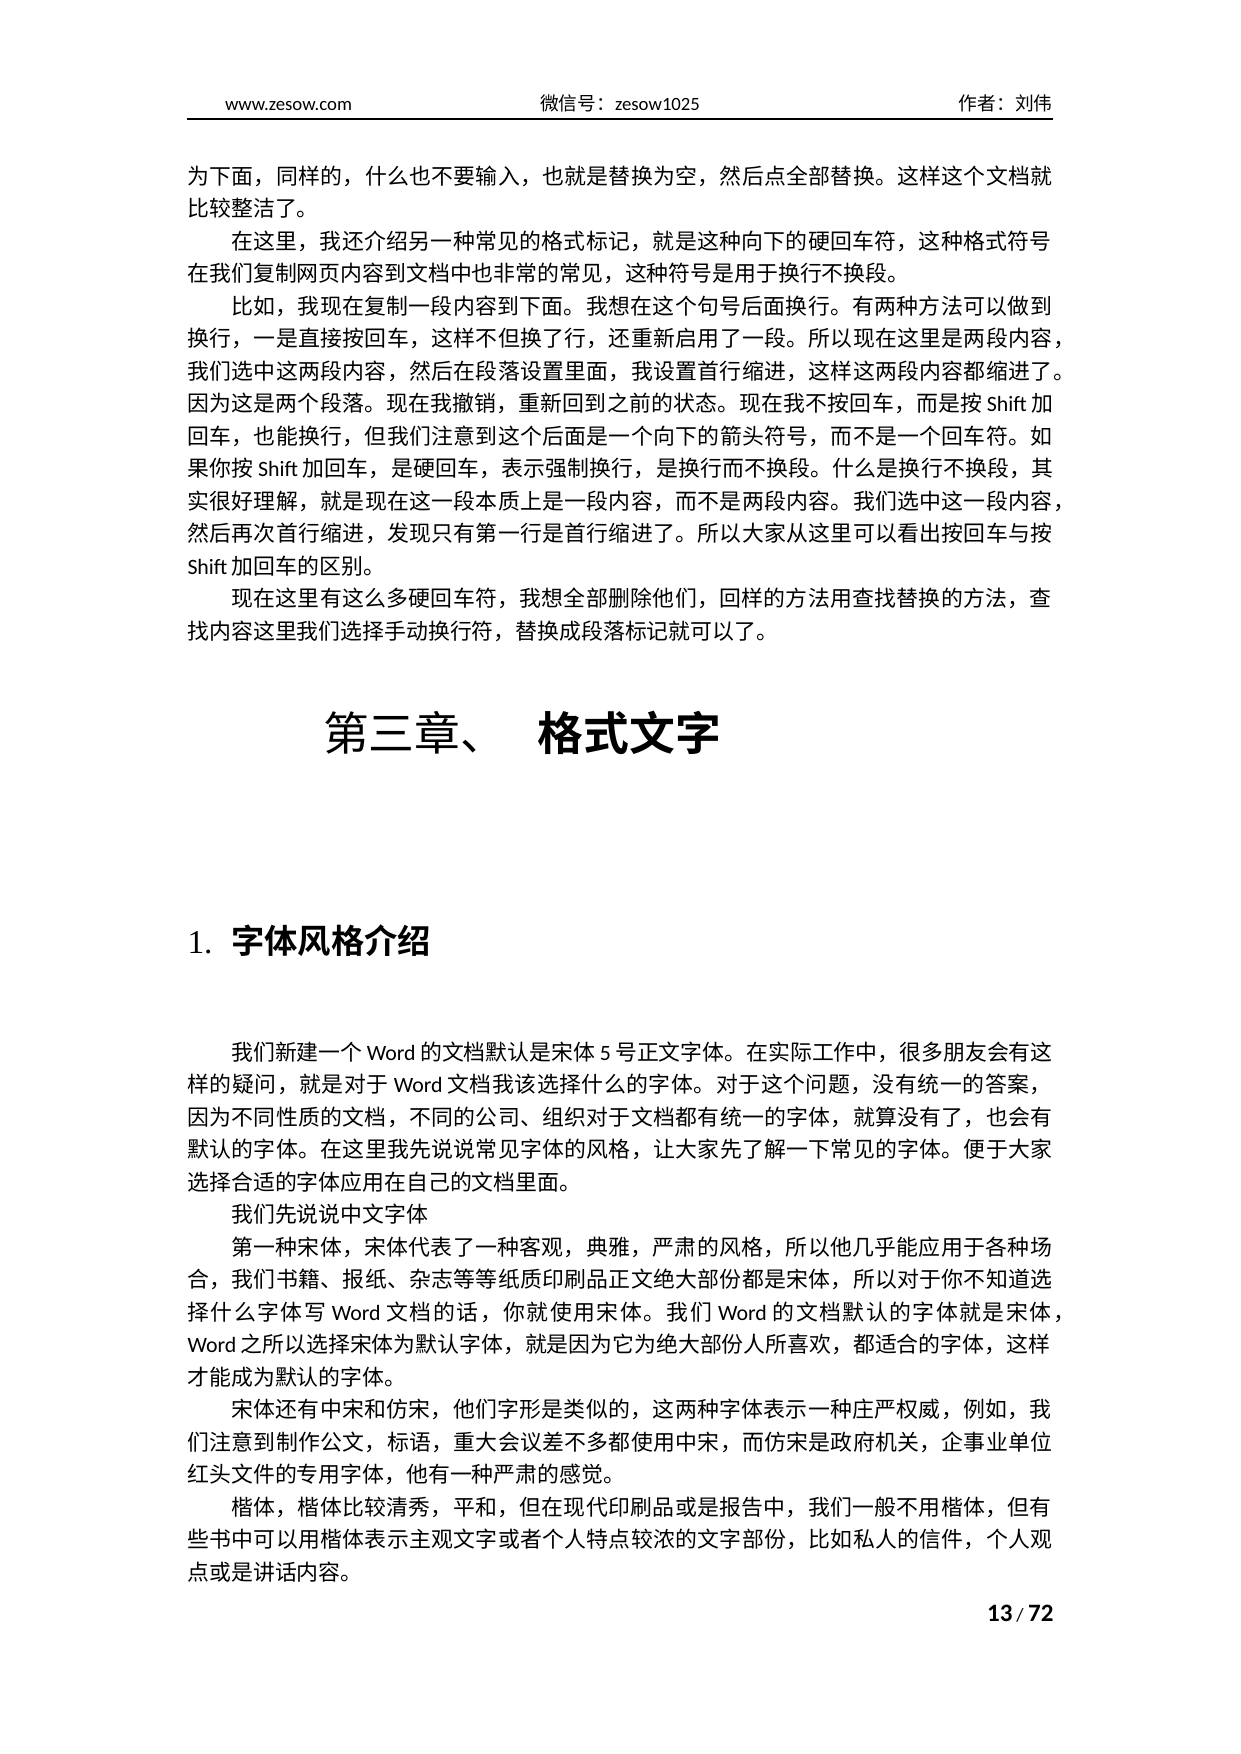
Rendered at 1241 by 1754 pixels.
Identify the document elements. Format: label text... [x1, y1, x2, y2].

subtitle 格式文字 [231, 681, 1053, 779]
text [187, 158, 1053, 223]
text 现在这里有这么多硬回车符，我想全部删除他们，回样的方法用查找替换的方法，查找内容这里我们选择手动换行符，替换成段落标记就可以了。 [187, 581, 1053, 646]
text 我们先说说中文字体 [187, 1197, 1053, 1229]
text 比如，我现在复制一段内容到下面。我想在这个句号后面换行。有两种方法可以做到换行，一是直接按回车，这样不但换了行，还重新启用了一段。所以现在这里是两段内容，我们选中这两段内容，然后在段落设置里面，我设置首行缩进，这样这两段内容都缩进了。因为这是两个段落。现在我撤销，重新回到之前的状态。现在我不按回车，而是按Shift加回车，也能换行，但我们注意到这个后面是一个向下的箭头符号，而不是一个回车符。如果你按Shift加回车，是硬回车，表示强制换行，是换行而不换段。什么是换行不换段，其实很好理解，就是现在这一段本质上是一段内容，而不是两段内容。我们选中这一段内容，然后再次首行缩进，发现只有第一行是首行缩进了。所以大家从这里可以看出按回车与按Shift加回车的区别。 [187, 288, 1053, 581]
text 我们新建一个Word的文档默认是宋体5号正文字体。在实际工作中，很多朋友会有这样的疑问，就是对于Word文档我该选择什么的字体。对于这个问题，没有统一的答案，因为不同性质的文档，不同的公司、组织对于文档都有统一的字体，就算没有了，也会有默认的字体。在这里我先说说常见字体的风格，让大家先了解一下常见的字体。便于大家选择合适的字体应用在自己的文档里面。 [187, 1034, 1053, 1197]
subtitle 字体风格介绍 [187, 907, 1053, 972]
text 第一种宋体，宋体代表了一种客观，典雅，严肃的风格，所以他几乎能应用于各种场合，我们书籍、报纸、杂志等等纸质印刷品正文绝大部份都是宋体，所以对于你不知道选择什么字体写Word文档的话，你就使用宋体。我们Word的文档默认的字体就是宋体，Word之所以选择宋体为默认字体，就是因为它为绝大部份人所喜欢，都适合的字体，这样才能成为默认的字体。 [187, 1229, 1053, 1392]
text 楷体，楷体比较清秀，平和，但在现代印刷品或是报告中，我们一般不用楷体，但有些书中可以用楷体表示主观文字或者个人特点较浓的文字部份，比如私人的信件，个人观点或是讲话内容。 [187, 1489, 1053, 1587]
text 宋体还有中宋和仿宋，他们字形是类似的，这两种字体表示一种庄严权威，例如，我们注意到制作公文，标语，重大会议差不多都使用中宋，而仿宋是政府机关，企事业单位红头文件的专用字体，他有一种严肃的感觉。 [187, 1392, 1053, 1489]
text 在这里，我还介绍另一种常见的格式标记，就是这种向下的硬回车符，这种格式符号在我们复制网页内容到文档中也非常的常见，这种符号是用于换行不换段。 [187, 223, 1053, 288]
